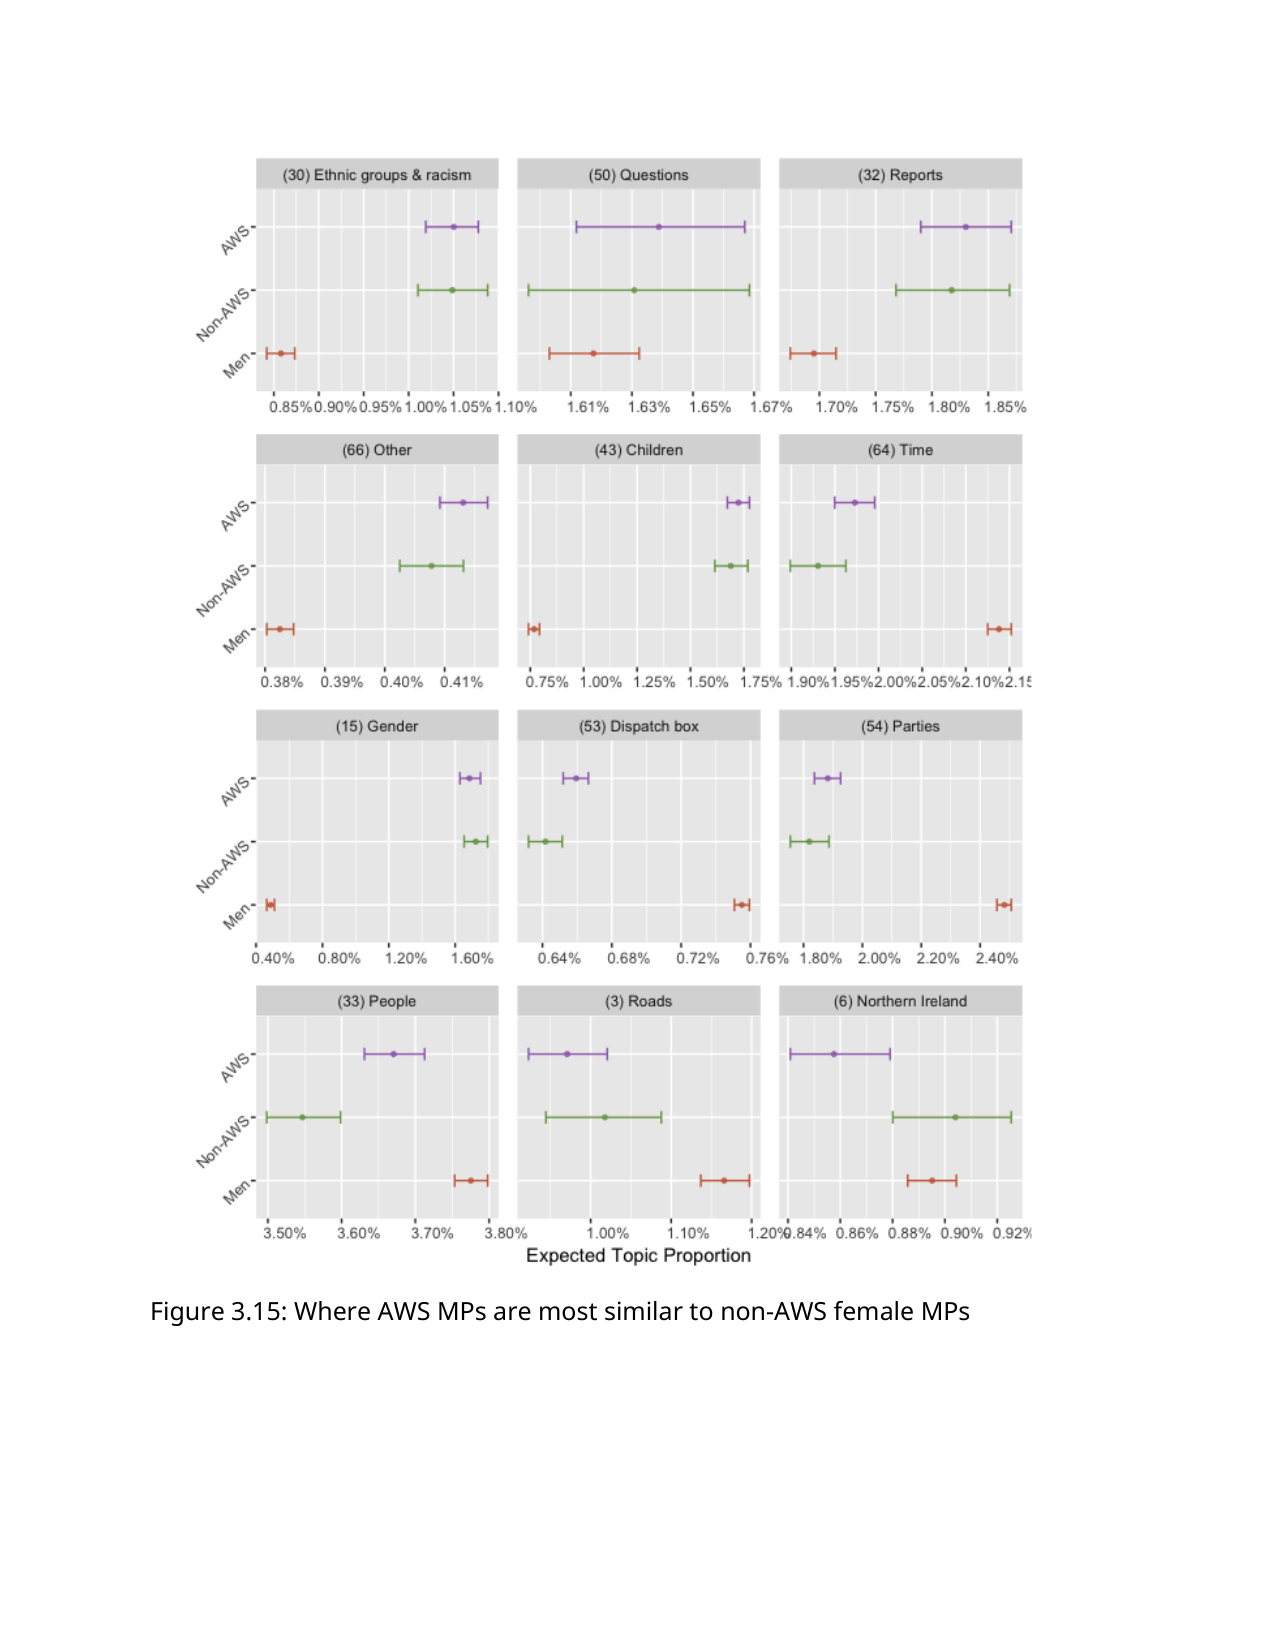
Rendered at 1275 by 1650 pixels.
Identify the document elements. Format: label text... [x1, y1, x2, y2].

text Figure 3.15: Where AWS MPs are most similar to non-AWS female MPs [150, 1294, 1125, 1328]
picture [156, 150, 1032, 1275]
